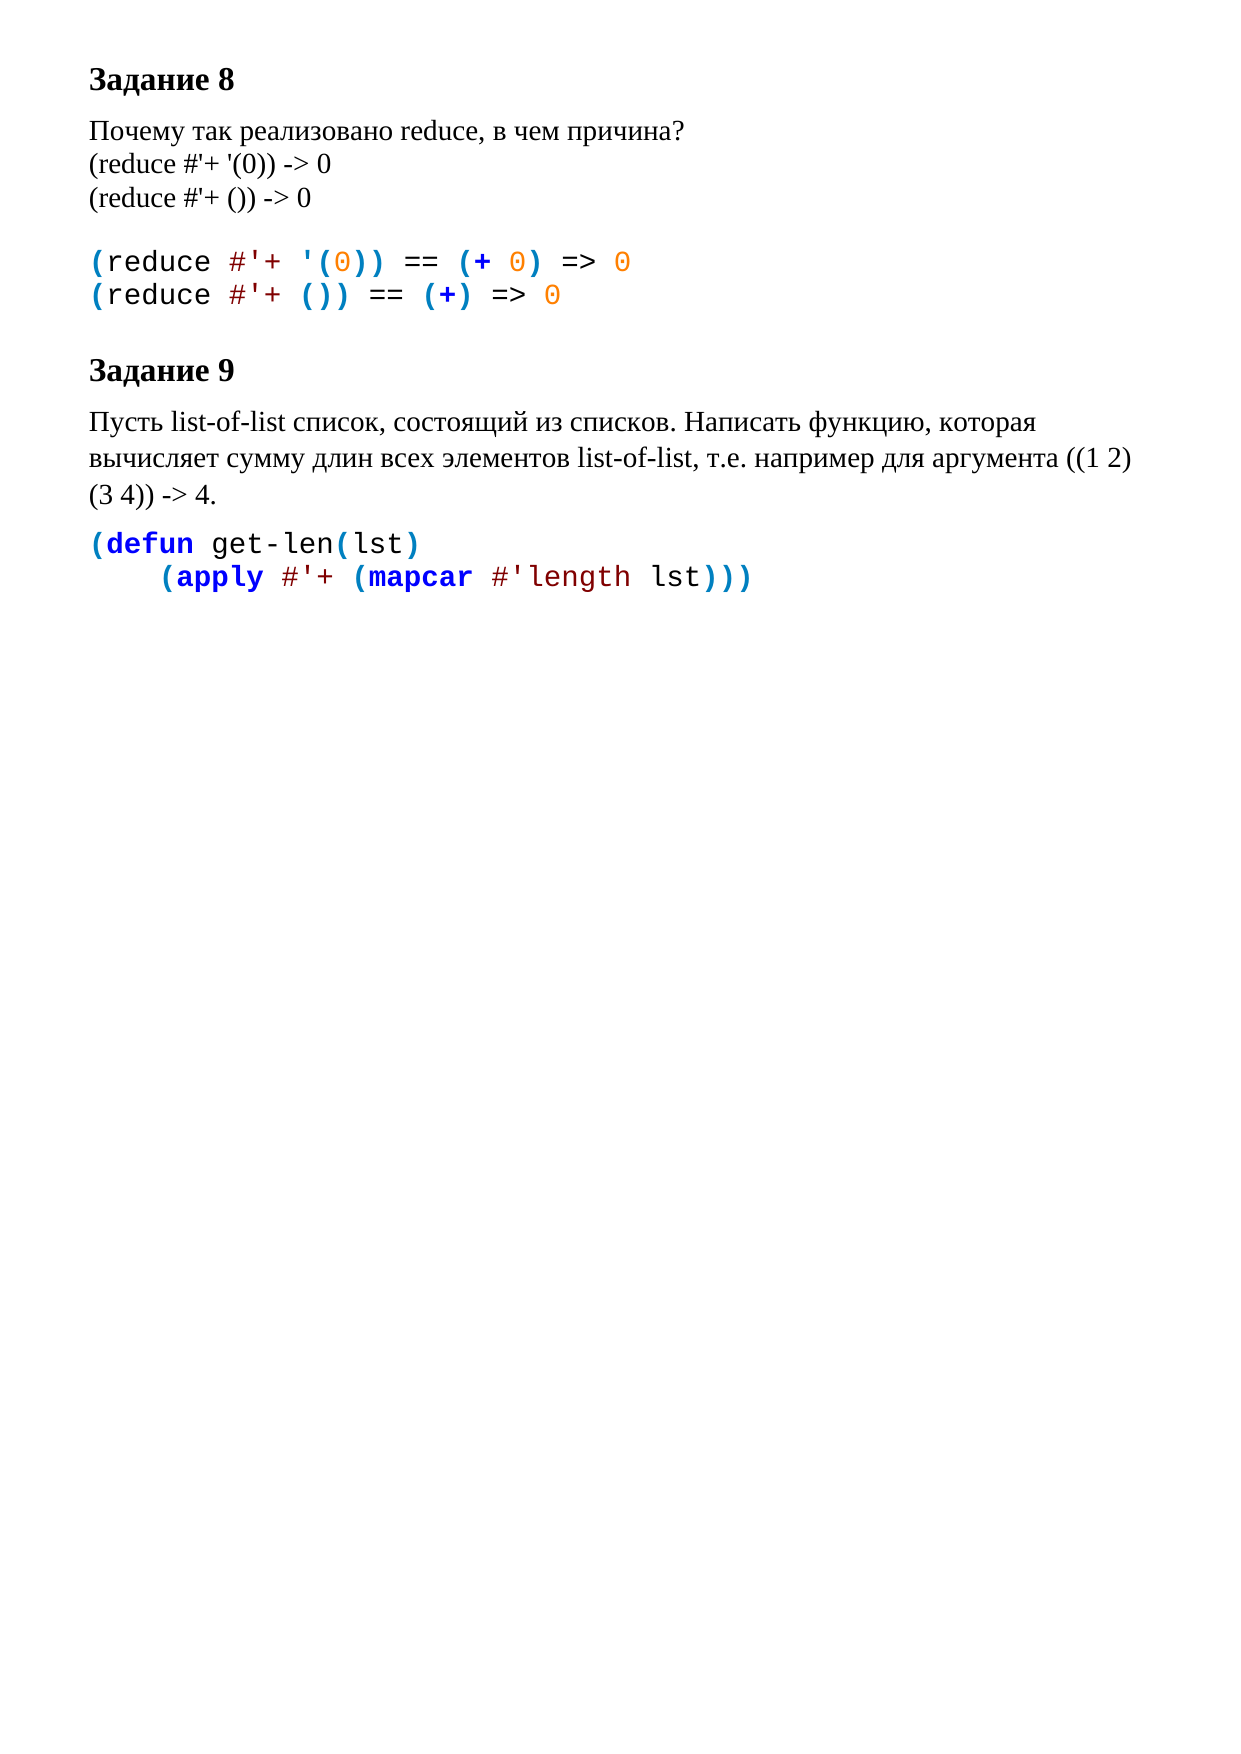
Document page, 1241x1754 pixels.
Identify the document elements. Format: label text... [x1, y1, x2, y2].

subtitle Задание 9 [89, 351, 1152, 389]
text Почему так реализовано reduce, в чем причина? [89, 113, 1152, 146]
text (reduce #'+ '(0)) == (+ 0) => 0 [89, 247, 1152, 280]
text (reduce #'+ '(0)) -> 0 [89, 146, 1152, 180]
text (reduce #'+ ()) == (+) => 0 [89, 280, 1152, 313]
text Пусть list-of-list список, состоящий из списков. Написать функцию, которая вычисляет сумму длин всех элементов list-of-list, т.е. например для аргумента ((1 2) (3 4)) -> 4. [89, 404, 1152, 510]
text (reduce #'+ ()) -> 0 [89, 180, 1152, 213]
text (apply #'+ (mapcar #'length lst))) [89, 563, 1152, 596]
text (defun get-len(lst) [89, 529, 1152, 563]
subtitle Задание 8 [89, 59, 1152, 97]
